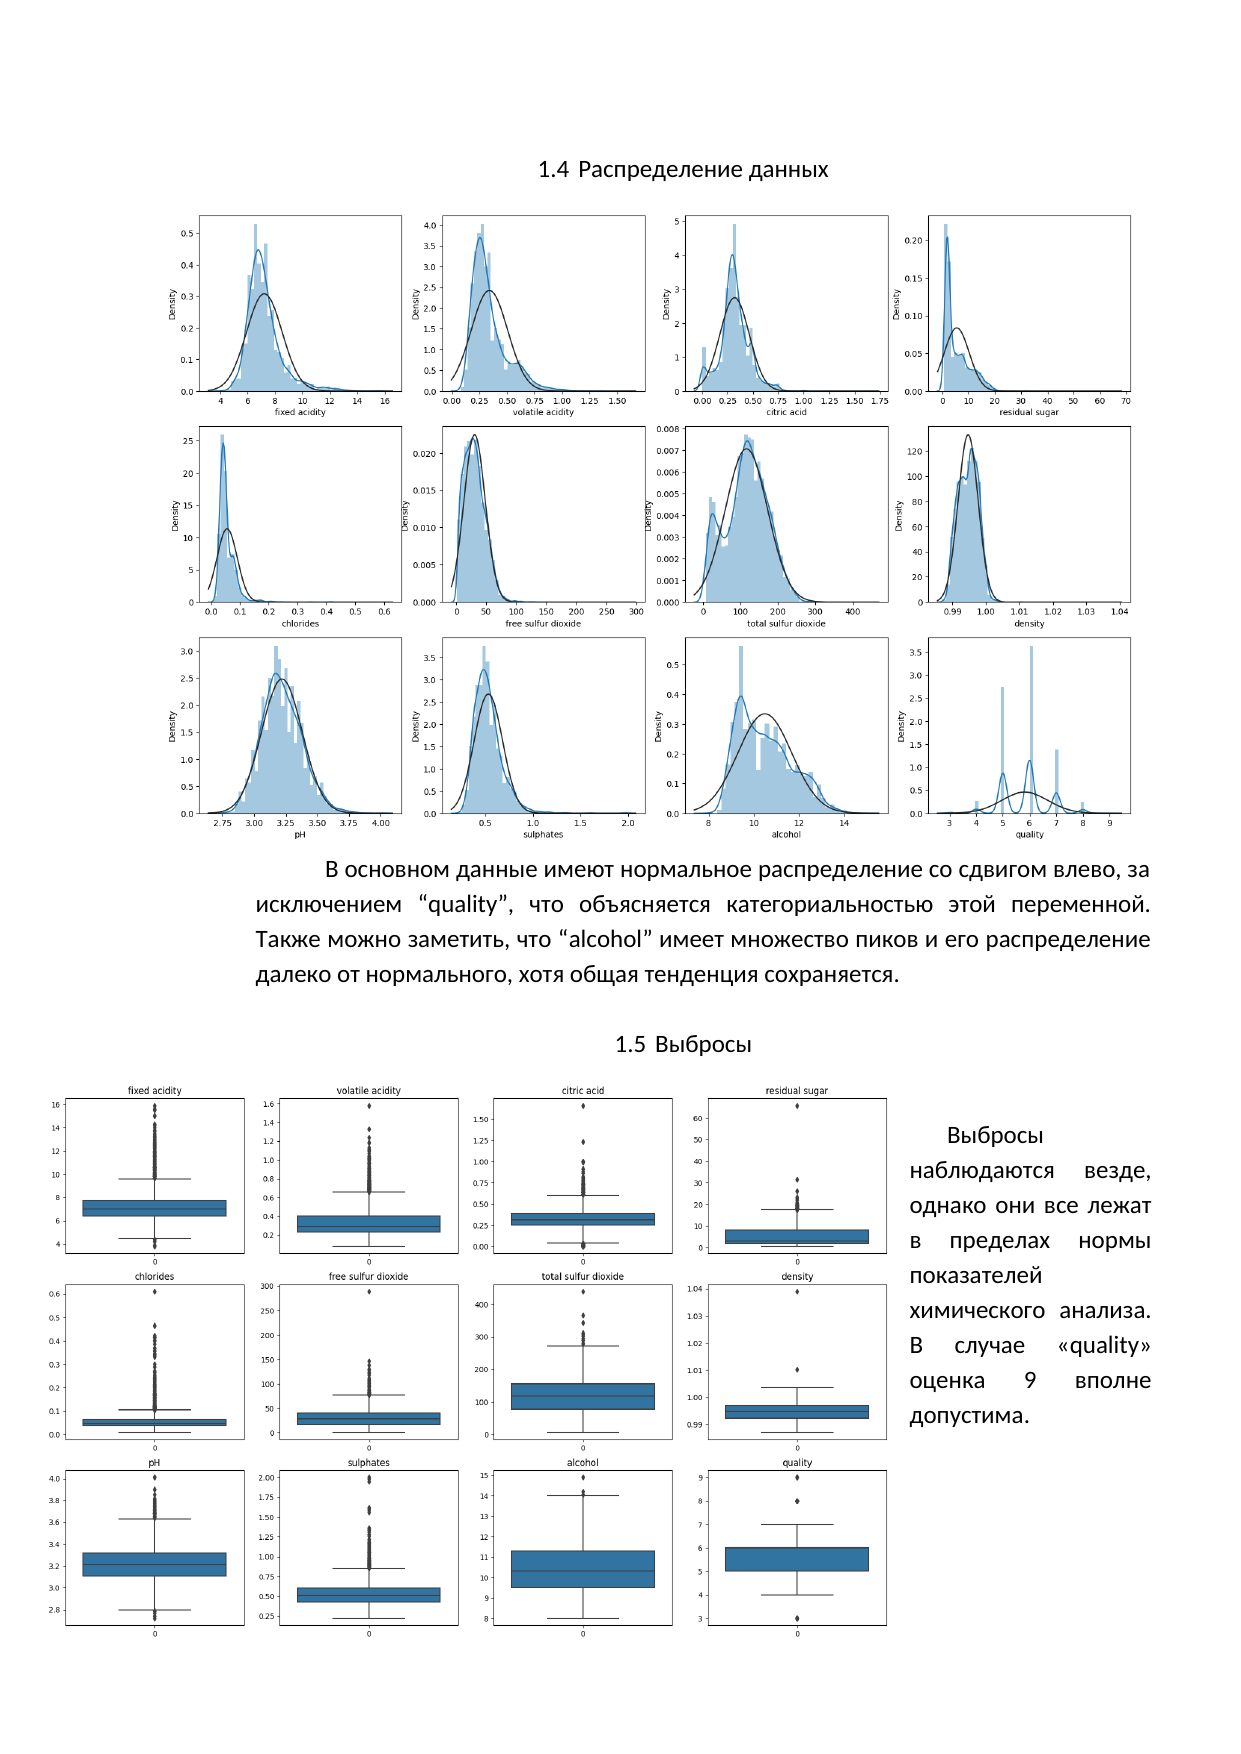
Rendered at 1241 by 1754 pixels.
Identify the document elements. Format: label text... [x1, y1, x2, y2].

picture [43, 1082, 891, 1643]
picture [162, 210, 1137, 845]
list Распределение данных [215, 153, 1152, 184]
list Выбросы [215, 1028, 1152, 1059]
text Выбросы наблюдаются везде, однако они все лежат в пределах нормы показателей химического анализа. В случае «quality» оценка 9 вполне допустима. [891, 1119, 1152, 1430]
